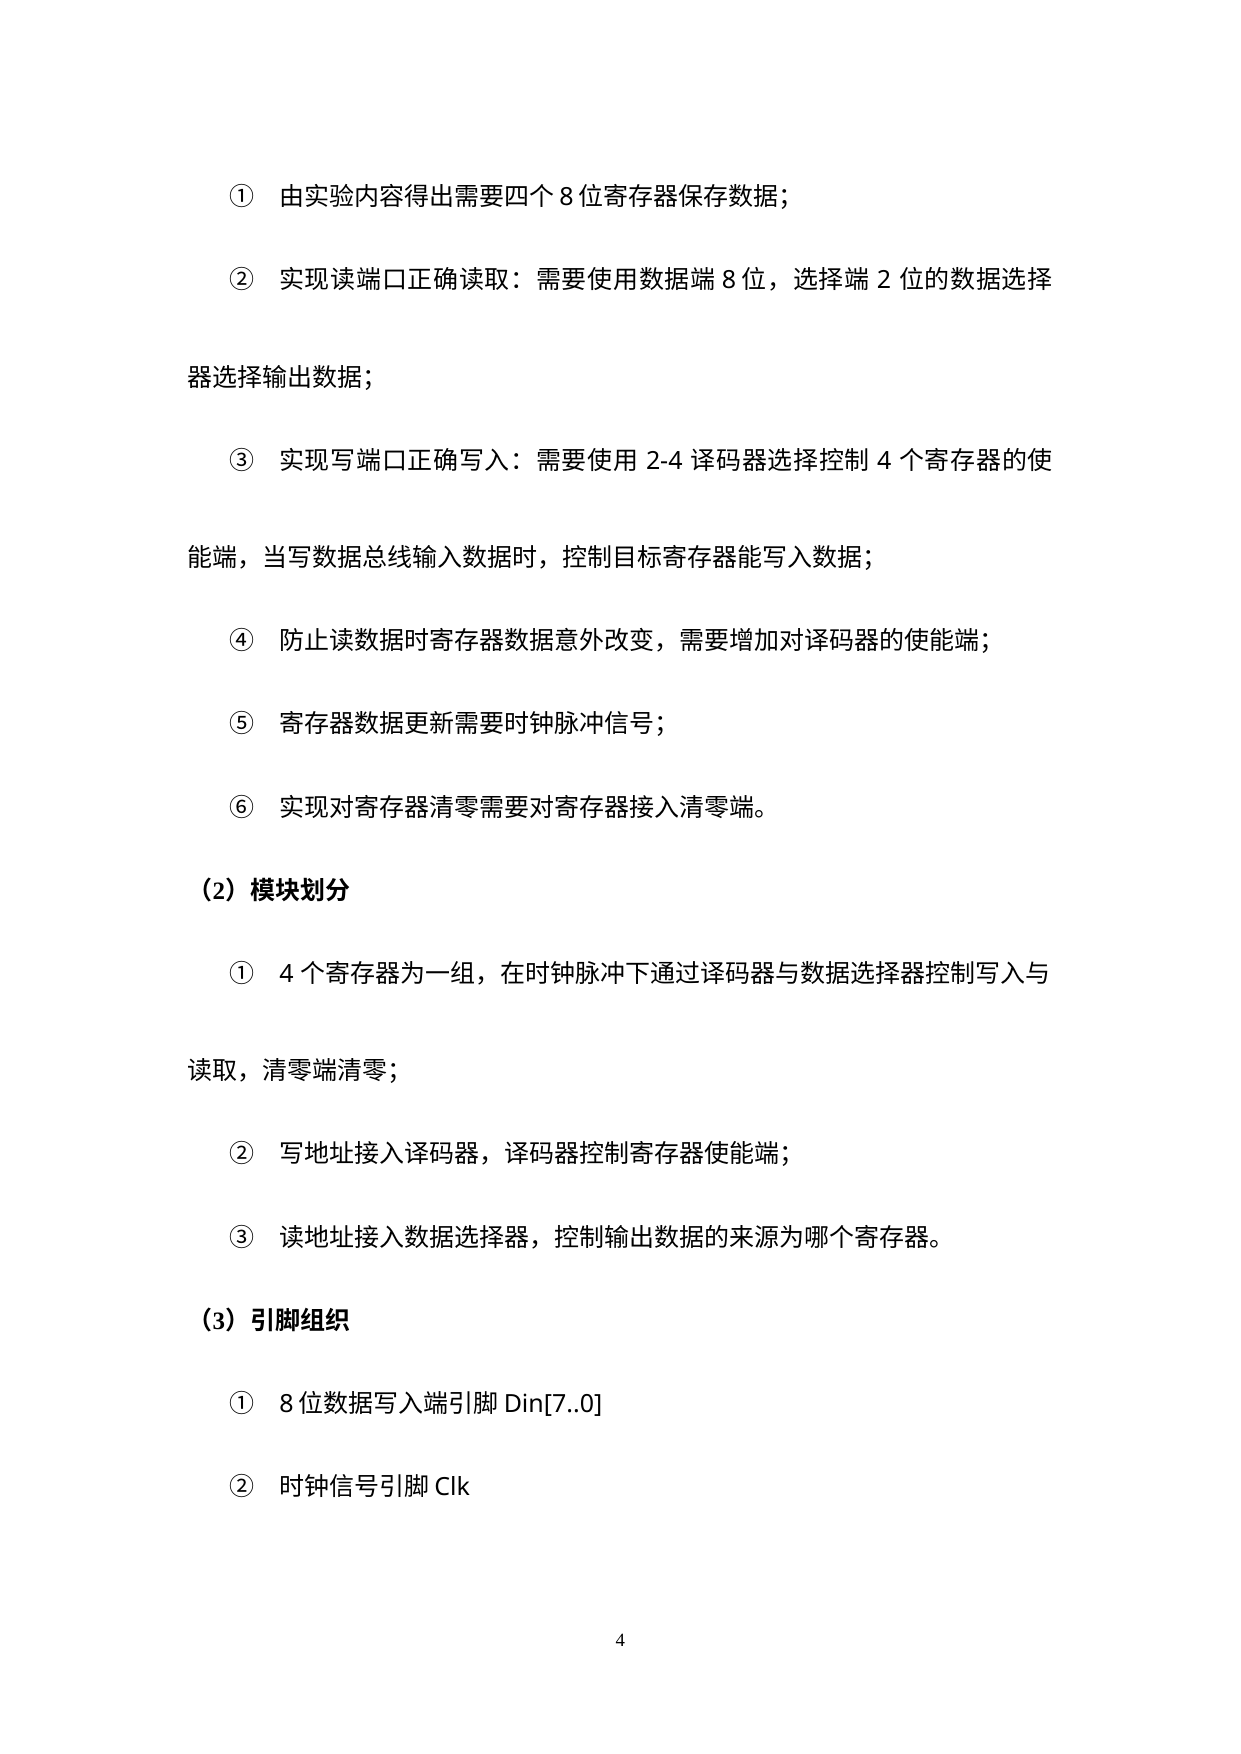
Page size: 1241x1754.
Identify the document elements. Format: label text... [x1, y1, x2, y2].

list 8位数据写入端引脚Din[7..0] [187, 1369, 1053, 1434]
list 防止读数据时寄存器数据意外改变，需要增加对译码器的使能端； [187, 606, 1053, 671]
list 引脚组织 [187, 1286, 1053, 1351]
list 时钟信号引脚Clk [187, 1452, 1053, 1517]
list 读地址接入数据选择器，控制输出数据的来源为哪个寄存器。 [187, 1203, 1053, 1268]
list 写地址接入译码器，译码器控制寄存器使能端； [187, 1119, 1053, 1184]
list 模块划分 [187, 856, 1053, 921]
list 实现读端口正确读取：需要使用数据端8位，选择端 2 位的数据选择器选择输出数据； [187, 245, 1053, 408]
list 寄存器数据更新需要时钟脉冲信号； [187, 689, 1053, 754]
list 由实验内容得出需要四个8位寄存器保存数据； [187, 162, 1053, 227]
list 4 个寄存器为一组，在时钟脉冲下通过译码器与数据选择器控制写入与读取，清零端清零； [187, 939, 1053, 1101]
list 实现写端口正确写入：需要使用 2-4 译码器选择控制 4 个寄存器的使能端，当写数据总线输入数据时，控制目标寄存器能写入数据； [187, 426, 1053, 588]
list 实现对寄存器清零需要对寄存器接入清零端。 [187, 773, 1053, 838]
